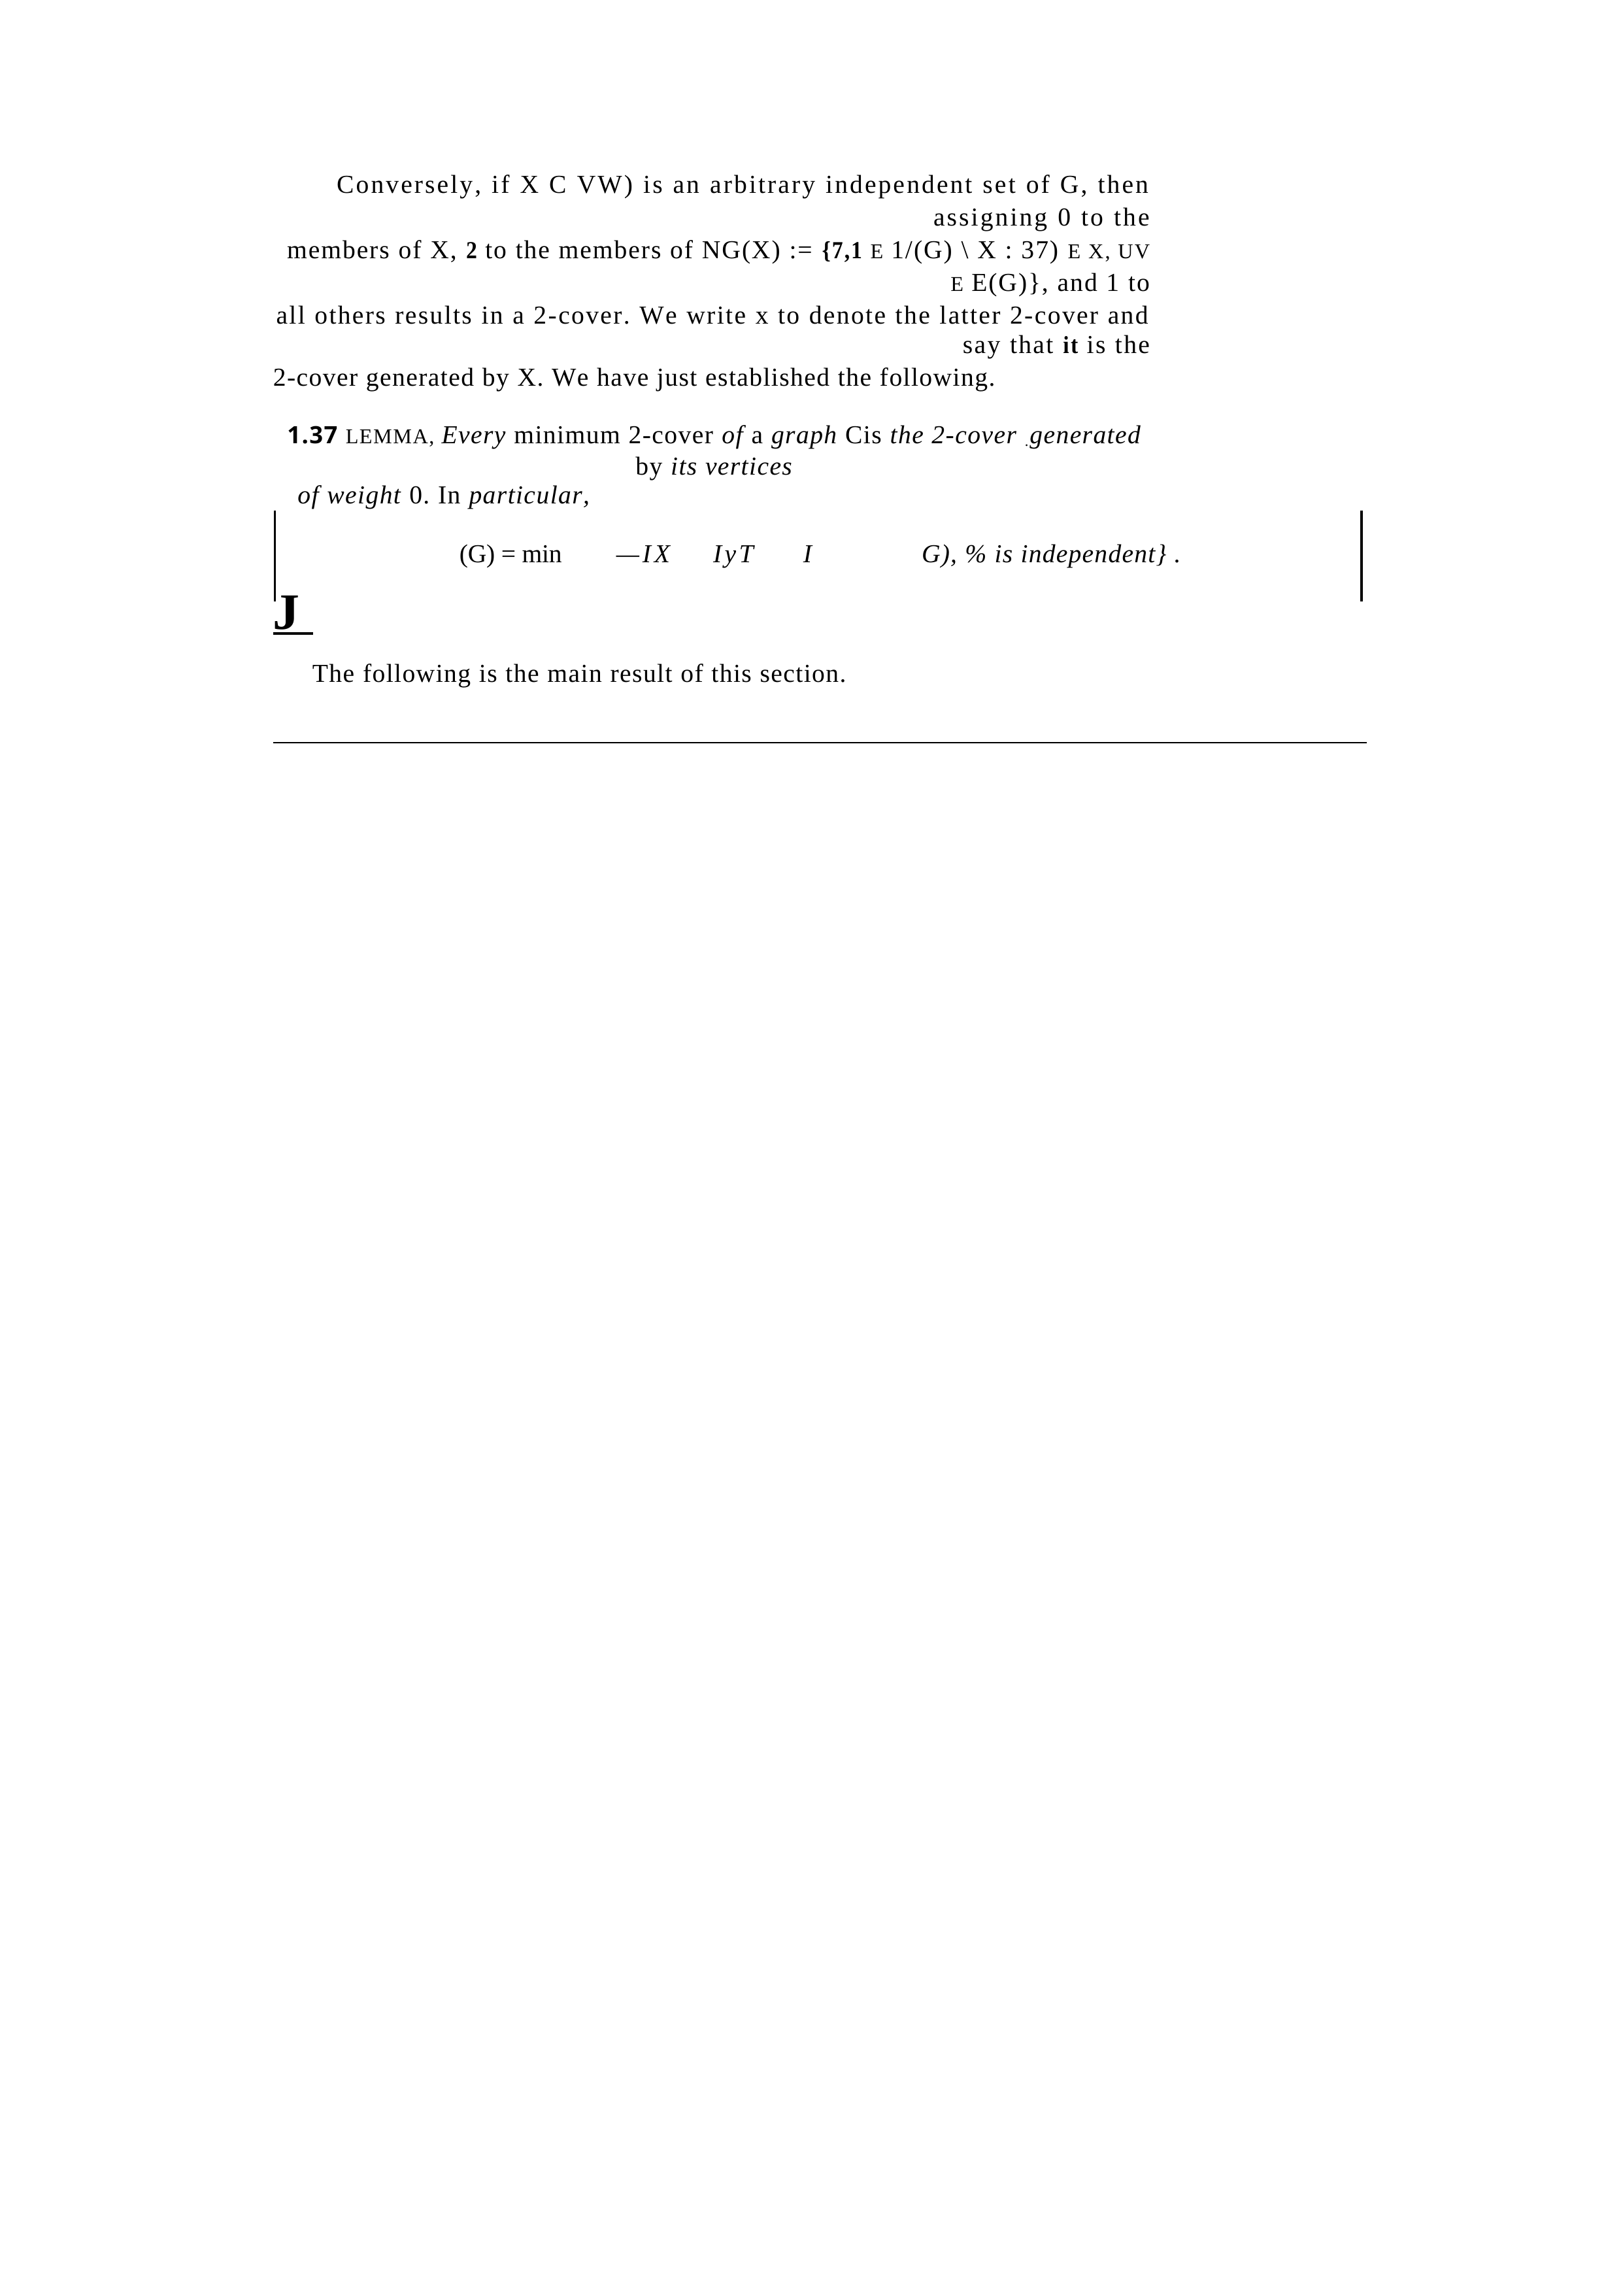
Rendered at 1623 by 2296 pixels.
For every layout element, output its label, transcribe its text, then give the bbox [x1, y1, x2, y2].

text 2-cover generated by X. We have just established the following. [273, 362, 1154, 392]
text J [273, 593, 1154, 639]
text all others results in a 2-cover. We write x to denote the latter 2-cover and say that it is the [273, 299, 1150, 359]
text (G) = min — I X I y T I G), % is independent} . [460, 538, 1154, 567]
text members of X, 2 to the members of NG(X) := {7,1 E 1/(G) \ X : 37) E X, UV E E(G)}, and 1 to [273, 234, 1150, 297]
text The following is the main result of this section. [312, 658, 1154, 688]
text Conversely, if X C VW) is an arbitrary independent set of G, then assigning 0 to the [273, 169, 1150, 231]
text 1.37 LEMMA, Every minimum 2-cover of a graph Cis the 2-cover .generated by its vertices [273, 418, 1154, 481]
text of weight 0. In particular, [297, 483, 1154, 509]
